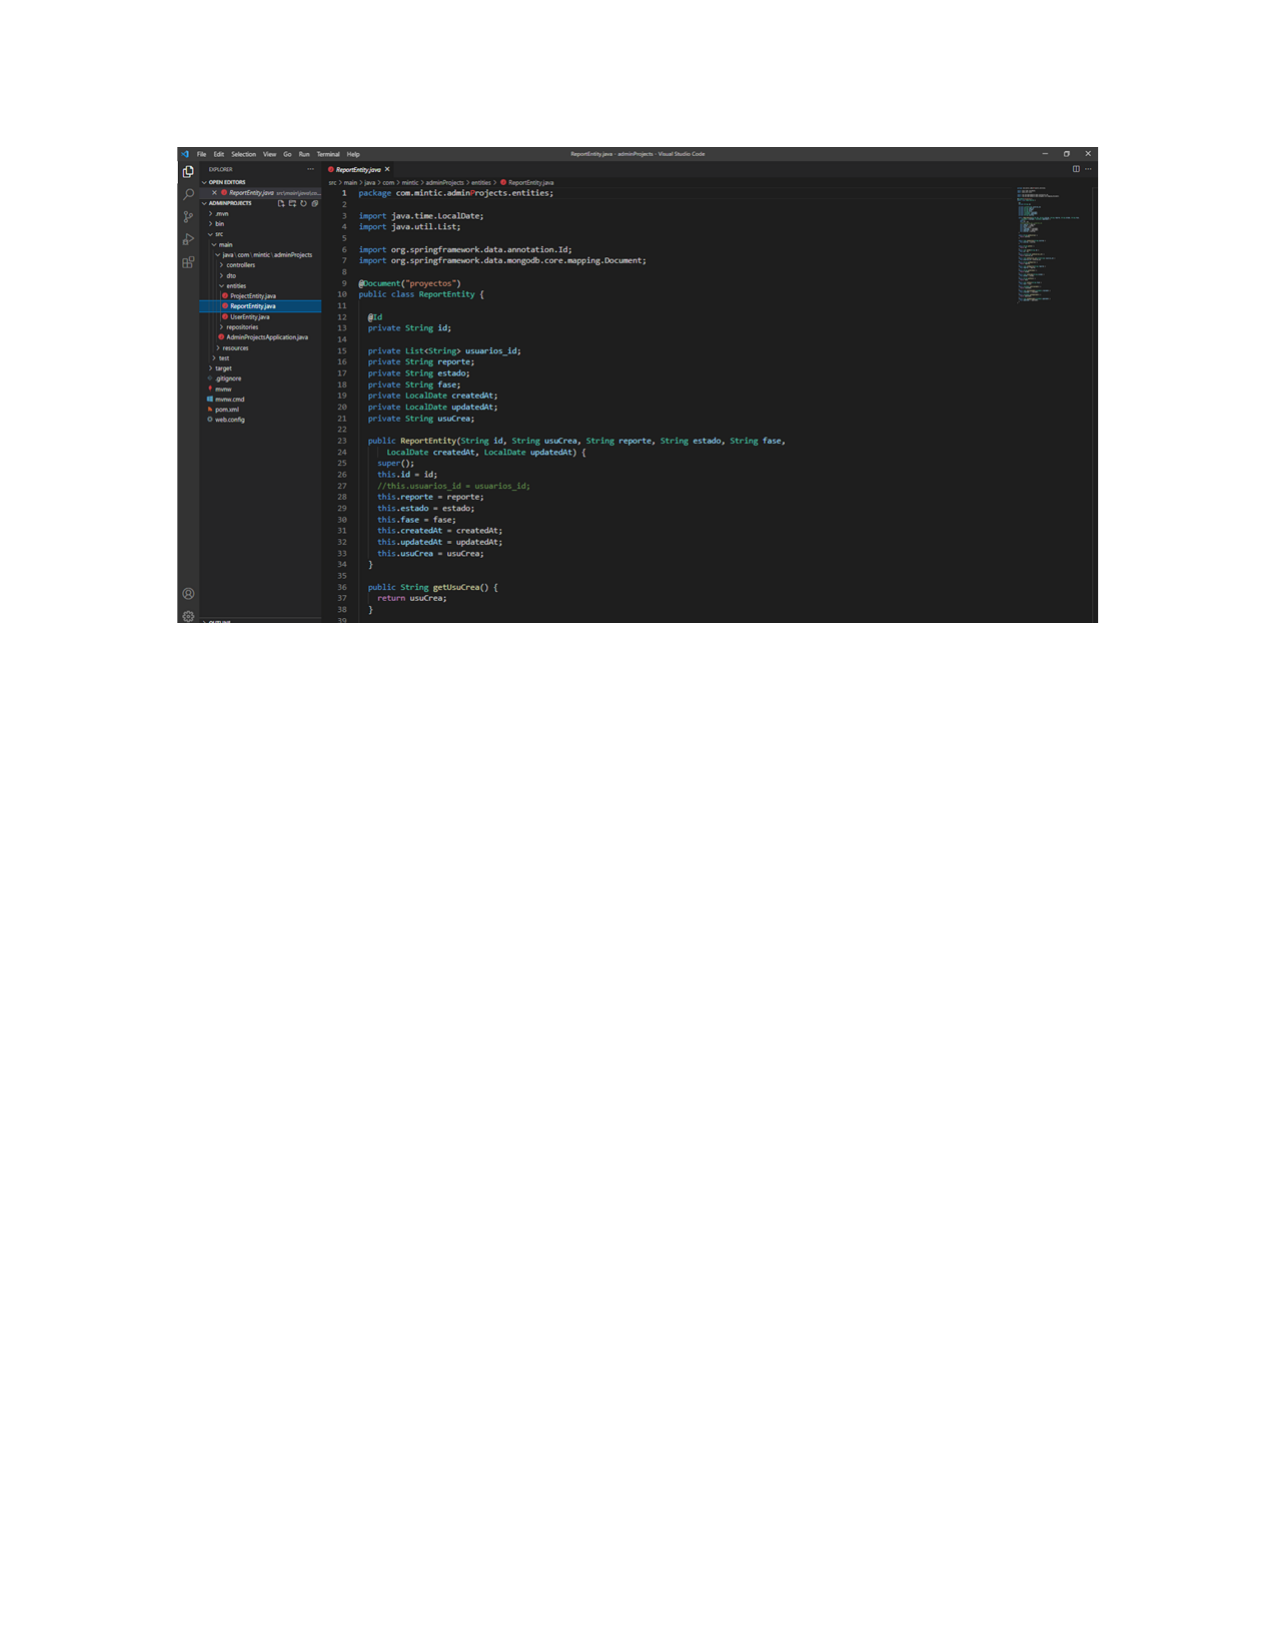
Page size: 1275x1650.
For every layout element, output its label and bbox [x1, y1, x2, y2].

picture [177, 147, 1099, 623]
